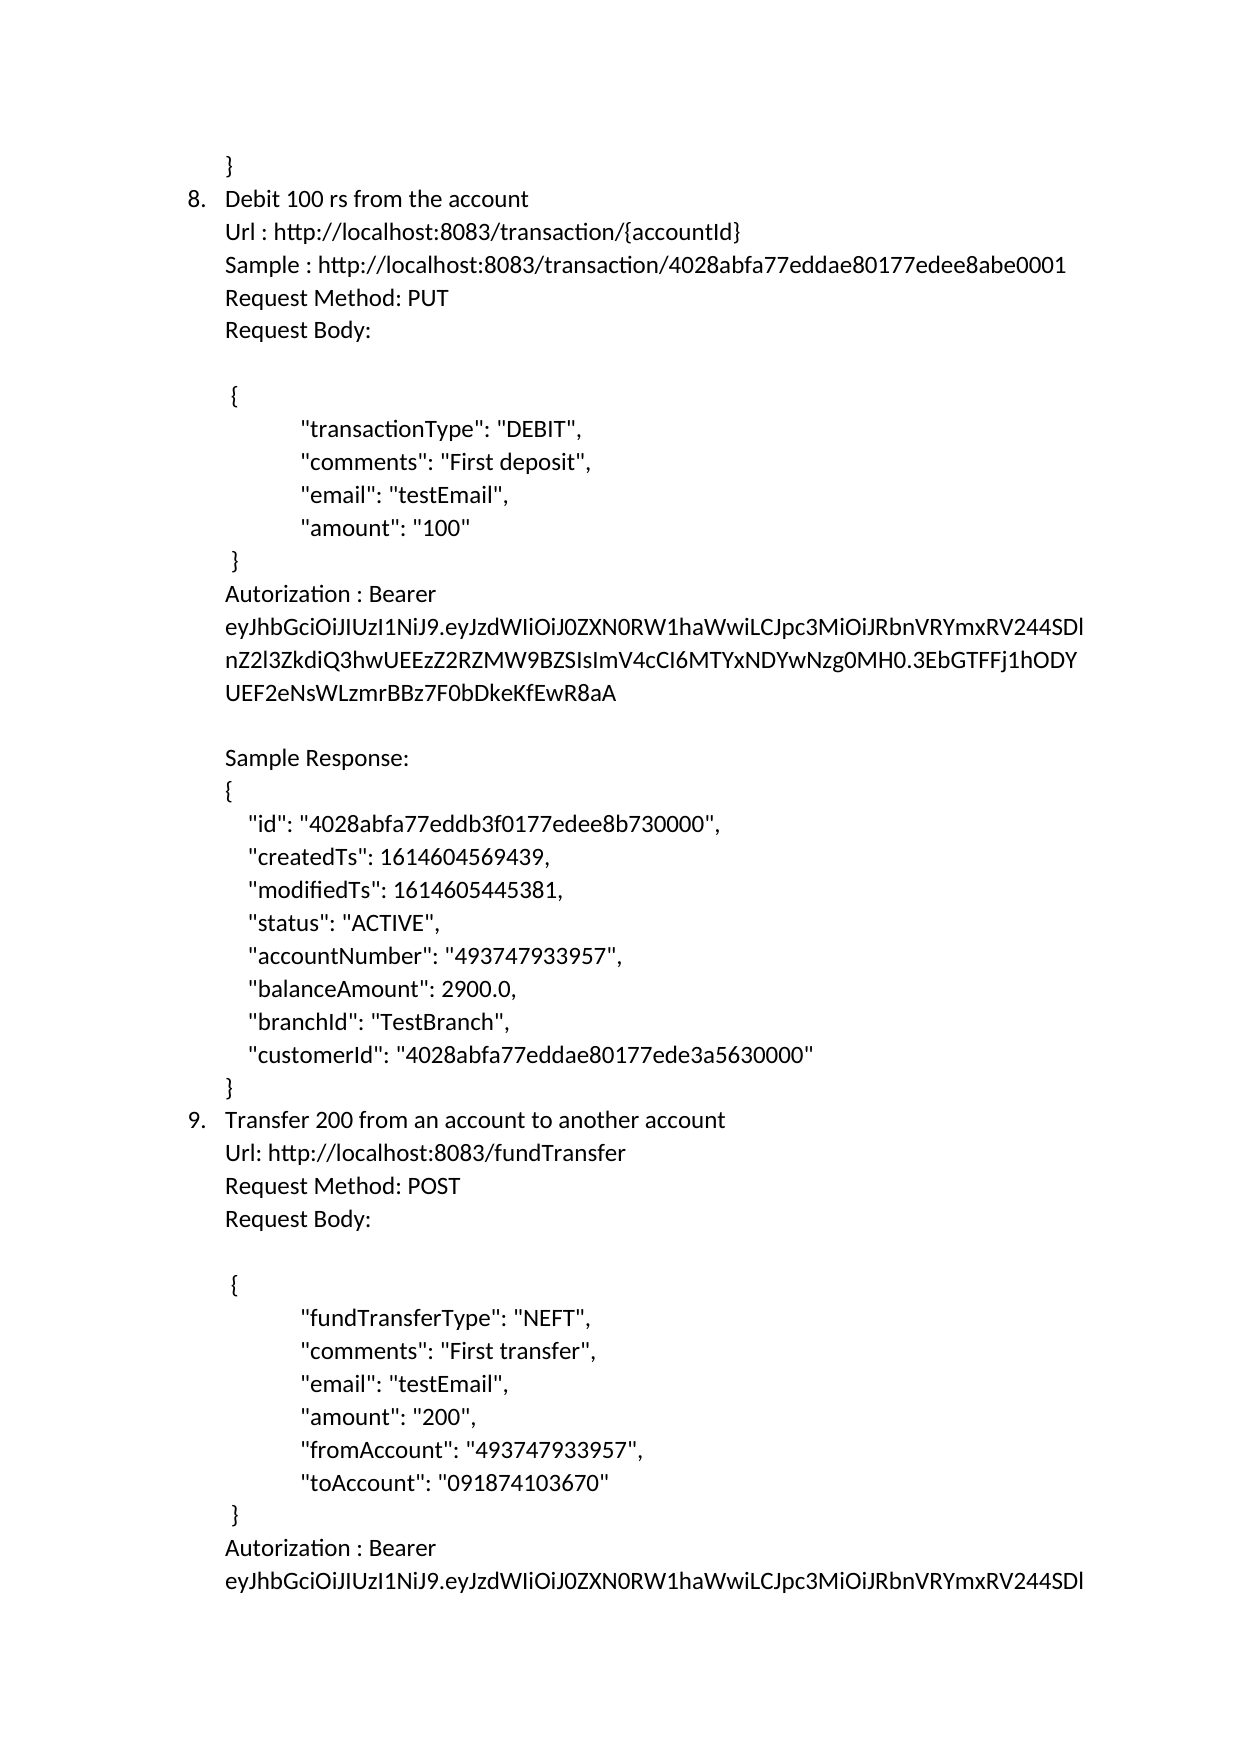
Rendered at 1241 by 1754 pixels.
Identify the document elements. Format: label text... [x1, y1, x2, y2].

list Sample Response: [225, 742, 1090, 773]
list "createdTs": 1614604569439, [225, 841, 1090, 872]
list } [225, 545, 1090, 576]
list "email": "testEmail", [225, 1368, 1090, 1398]
list Request Body: [225, 314, 1090, 345]
list } [225, 1499, 1090, 1530]
list "comments": "First deposit", [225, 446, 1090, 477]
list "modifiedTs": 1614605445381, [225, 874, 1090, 905]
list } [225, 150, 1090, 181]
list "fundTransferType": "NEFT", [225, 1302, 1090, 1333]
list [225, 1532, 1090, 1596]
list "branchId": "TestBranch", [225, 1006, 1090, 1036]
list "balanceAmount": 2900.0, [225, 973, 1090, 1003]
list "amount": "100" [225, 512, 1090, 543]
list Sample : http://localhost:8083/transaction/4028abfa77eddae80177edee8abe0001 [225, 249, 1090, 279]
list "accountNumber": "493747933957", [225, 940, 1090, 971]
list "email": "testEmail", [225, 479, 1090, 510]
list Request Method: POST [225, 1170, 1090, 1201]
list "id": "4028abfa77eddb3f0177edee8b730000", [225, 808, 1090, 839]
list Request Method: PUT [225, 282, 1090, 312]
list { [225, 775, 1090, 806]
list Debit 100 rs from the account [187, 183, 1090, 213]
list Url: http://localhost:8083/fundTransfer [225, 1137, 1090, 1168]
list "comments": "First transfer", [225, 1335, 1090, 1366]
list "customerId": "4028abfa77eddae80177ede3a5630000" [225, 1039, 1090, 1069]
list "amount": "200", [225, 1401, 1090, 1431]
list "toAccount": "091874103670" [225, 1467, 1090, 1497]
list } [225, 1072, 1090, 1102]
list { [225, 1269, 1090, 1300]
list { [225, 380, 1090, 411]
list "fromAccount": "493747933957", [225, 1434, 1090, 1464]
list "transactionType": "DEBIT", [225, 413, 1090, 444]
list "status": "ACTIVE", [225, 907, 1090, 938]
list Request Body: [225, 1203, 1090, 1234]
list Url : http://localhost:8083/transaction/{accountId} [225, 216, 1090, 246]
list Transfer 200 from an account to another account [187, 1104, 1090, 1135]
